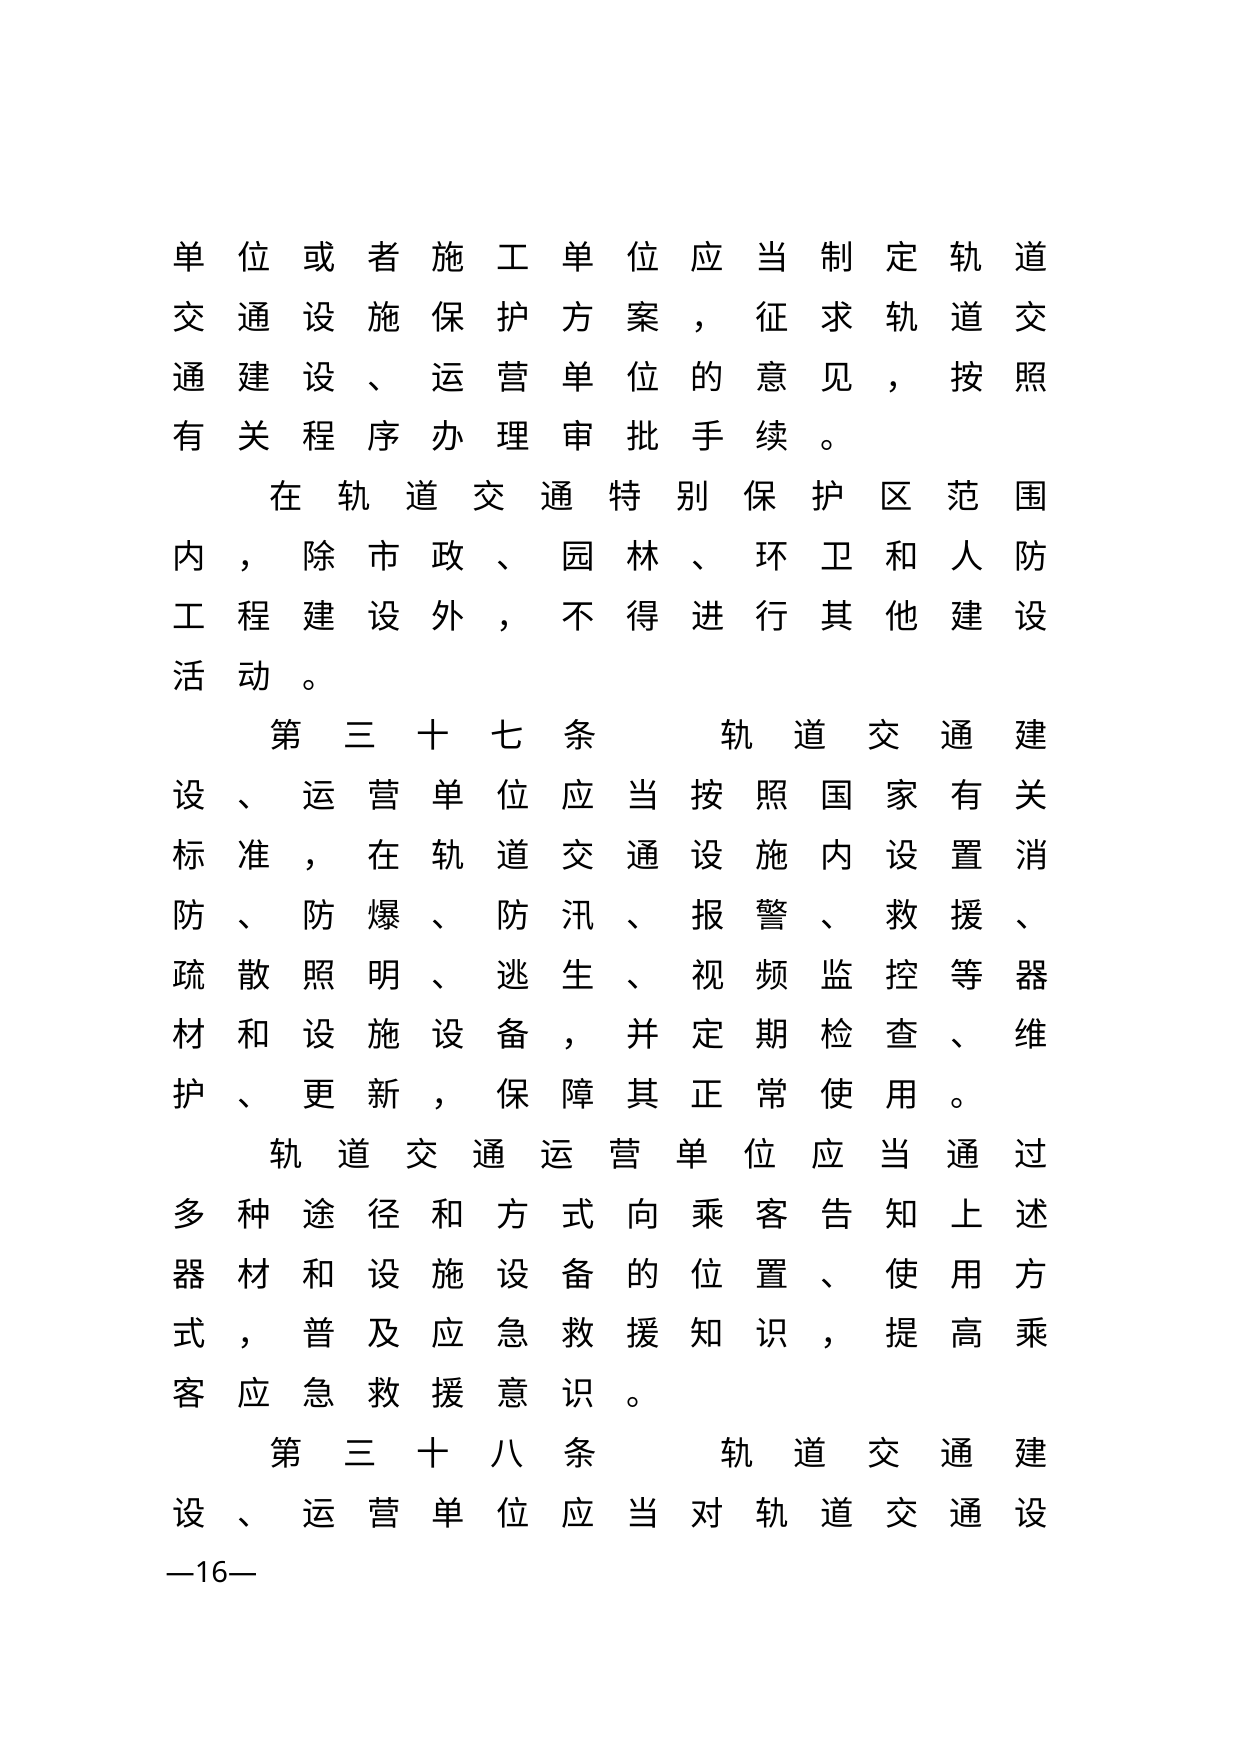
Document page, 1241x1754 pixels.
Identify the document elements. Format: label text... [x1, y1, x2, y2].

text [172, 225, 1079, 464]
text 第三十七条 轨道交通建设、运营单位应当按照国家有关标准，在轨道交通设施内设置消防、防爆、防汛、报警、救援、疏散照明、逃生、视频监控等器材和设施设备，并定期检查、维护、更新，保障其正常使用。 [172, 703, 1079, 1122]
text 轨道交通运营单位应当通过多种途径和方式向乘客告知上述器材和设施设备的位置、使用方式，普及应急救援知识，提高乘客应急救援意识。 [172, 1122, 1079, 1421]
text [172, 1421, 1079, 1541]
text 在轨道交通特别保护区范围内，除市政、园林、环卫和人防工程建设外，不得进行其他建设活动。 [172, 464, 1079, 703]
